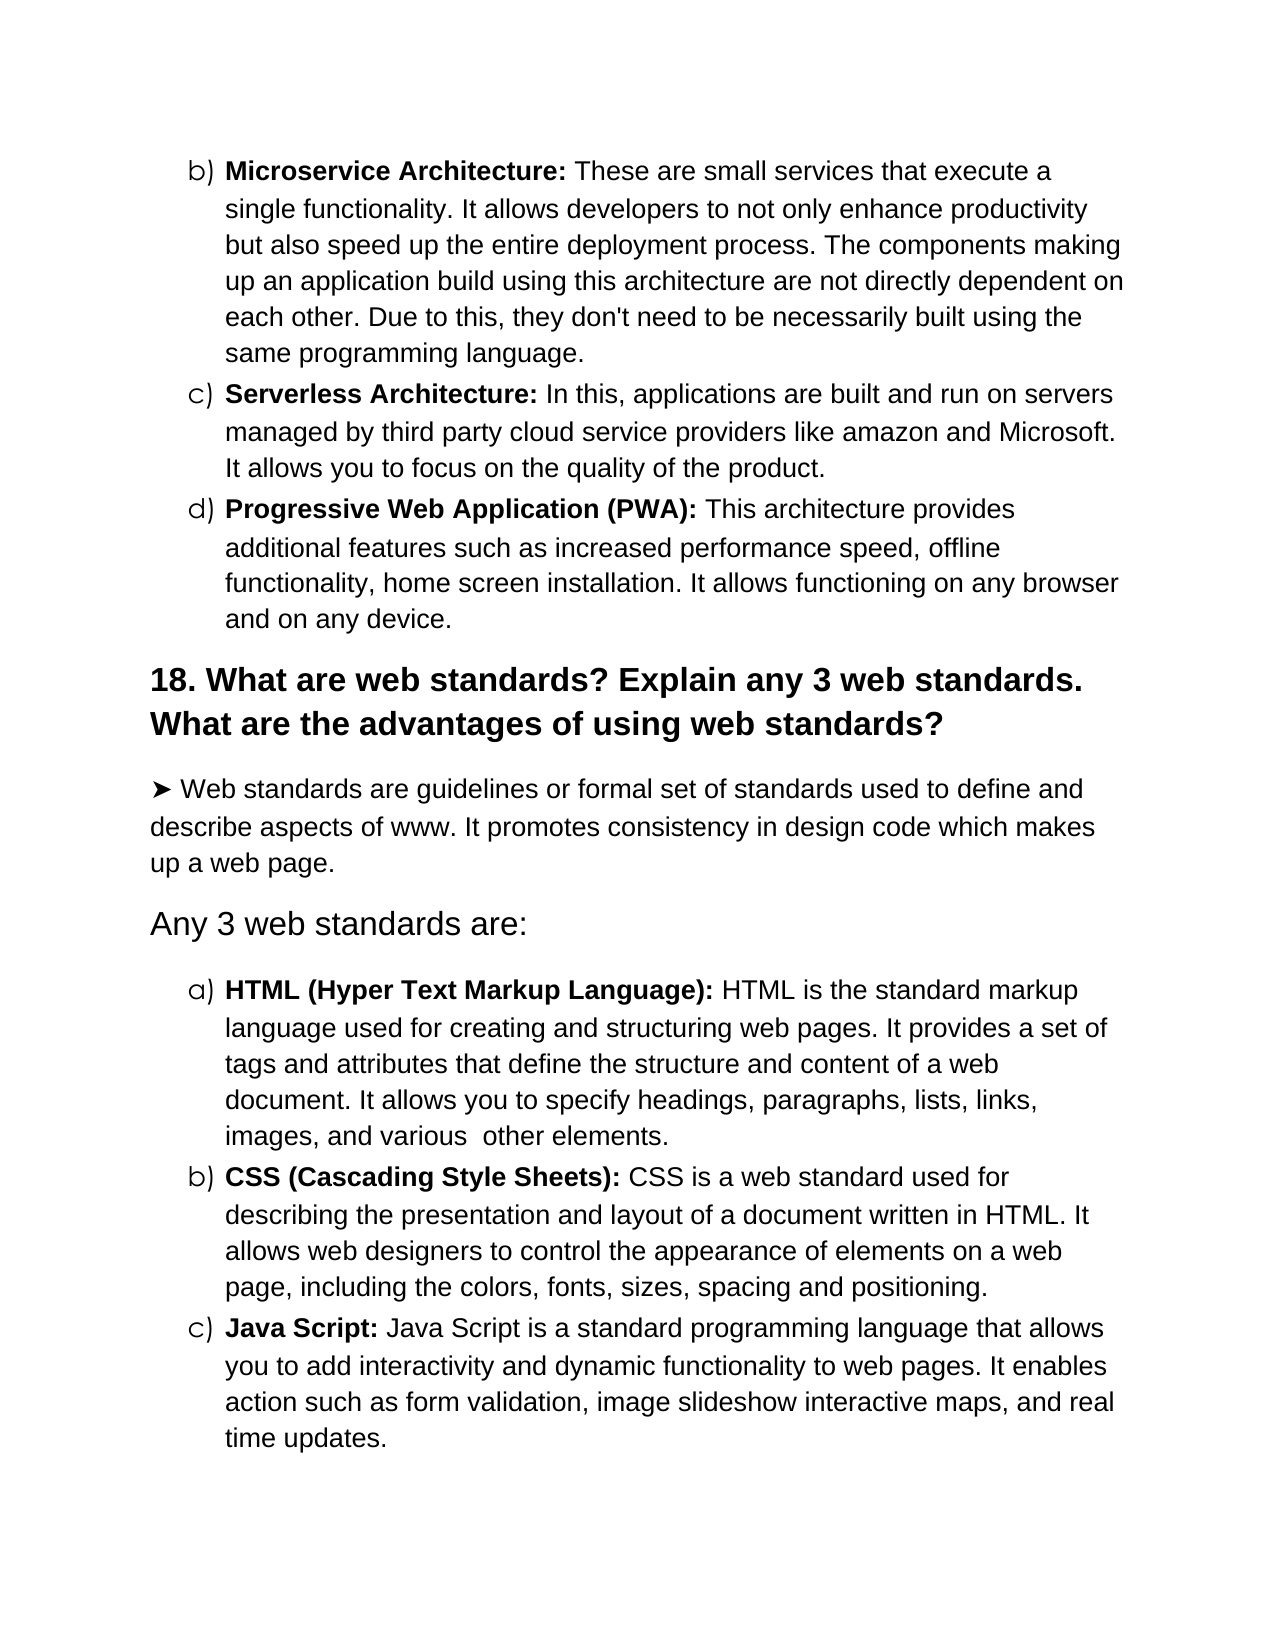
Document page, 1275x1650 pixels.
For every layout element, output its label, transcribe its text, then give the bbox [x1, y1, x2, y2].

text 18. What are web standards? Explain any 3 web standards. What are the advantages of using web standards? [150, 660, 1125, 743]
text Web standards are guidelines or formal set of standards used to define and describe aspects of www. It promotes consistency in design code which makes up a web page. [150, 769, 1125, 878]
list Progressive Web Application (PWA): This architecture provides additional features such as increased performance speed, offline functionality, home screen installation. It allows functioning on any browser and on any device. [187, 488, 1125, 635]
list Microservice Architecture: These are small services that execute a single functionality. It allows developers to not only enhance productivity but also speed up the entire deployment process. The components making up an application build using this architecture are not directly dependent on each other. Due to this, they don't need to be necessarily built using the same programming language. [187, 150, 1125, 368]
text Any 3 web standards are: [150, 904, 1125, 942]
list CSS (Cascading Style Sheets): CSS is a web standard used for describing the presentation and layout of a document written in HTML. It allows web designers to control the appearance of elements on a web page, including the colors, fonts, sizes, spacing and positioning. [187, 1156, 1125, 1302]
list Serverless Architecture: In this, applications are built and run on servers managed by third party cloud service providers like amazon and Microsoft. It allows you to focus on the quality of the product. [187, 373, 1125, 483]
list Java Script: Java Script is a standard programming language that allows you to add interactivity and dynamic functionality to web pages. It enables action such as form validation, image slideshow interactive maps, and real time updates. [187, 1307, 1125, 1453]
list HTML (Hyper Text Markup Language): HTML is the standard markup language used for creating and structuring web pages. It provides a set of tags and attributes that define the structure and content of a web document. It allows you to specify headings, paragraphs, lists, links, images, and various other elements. [187, 969, 1125, 1151]
